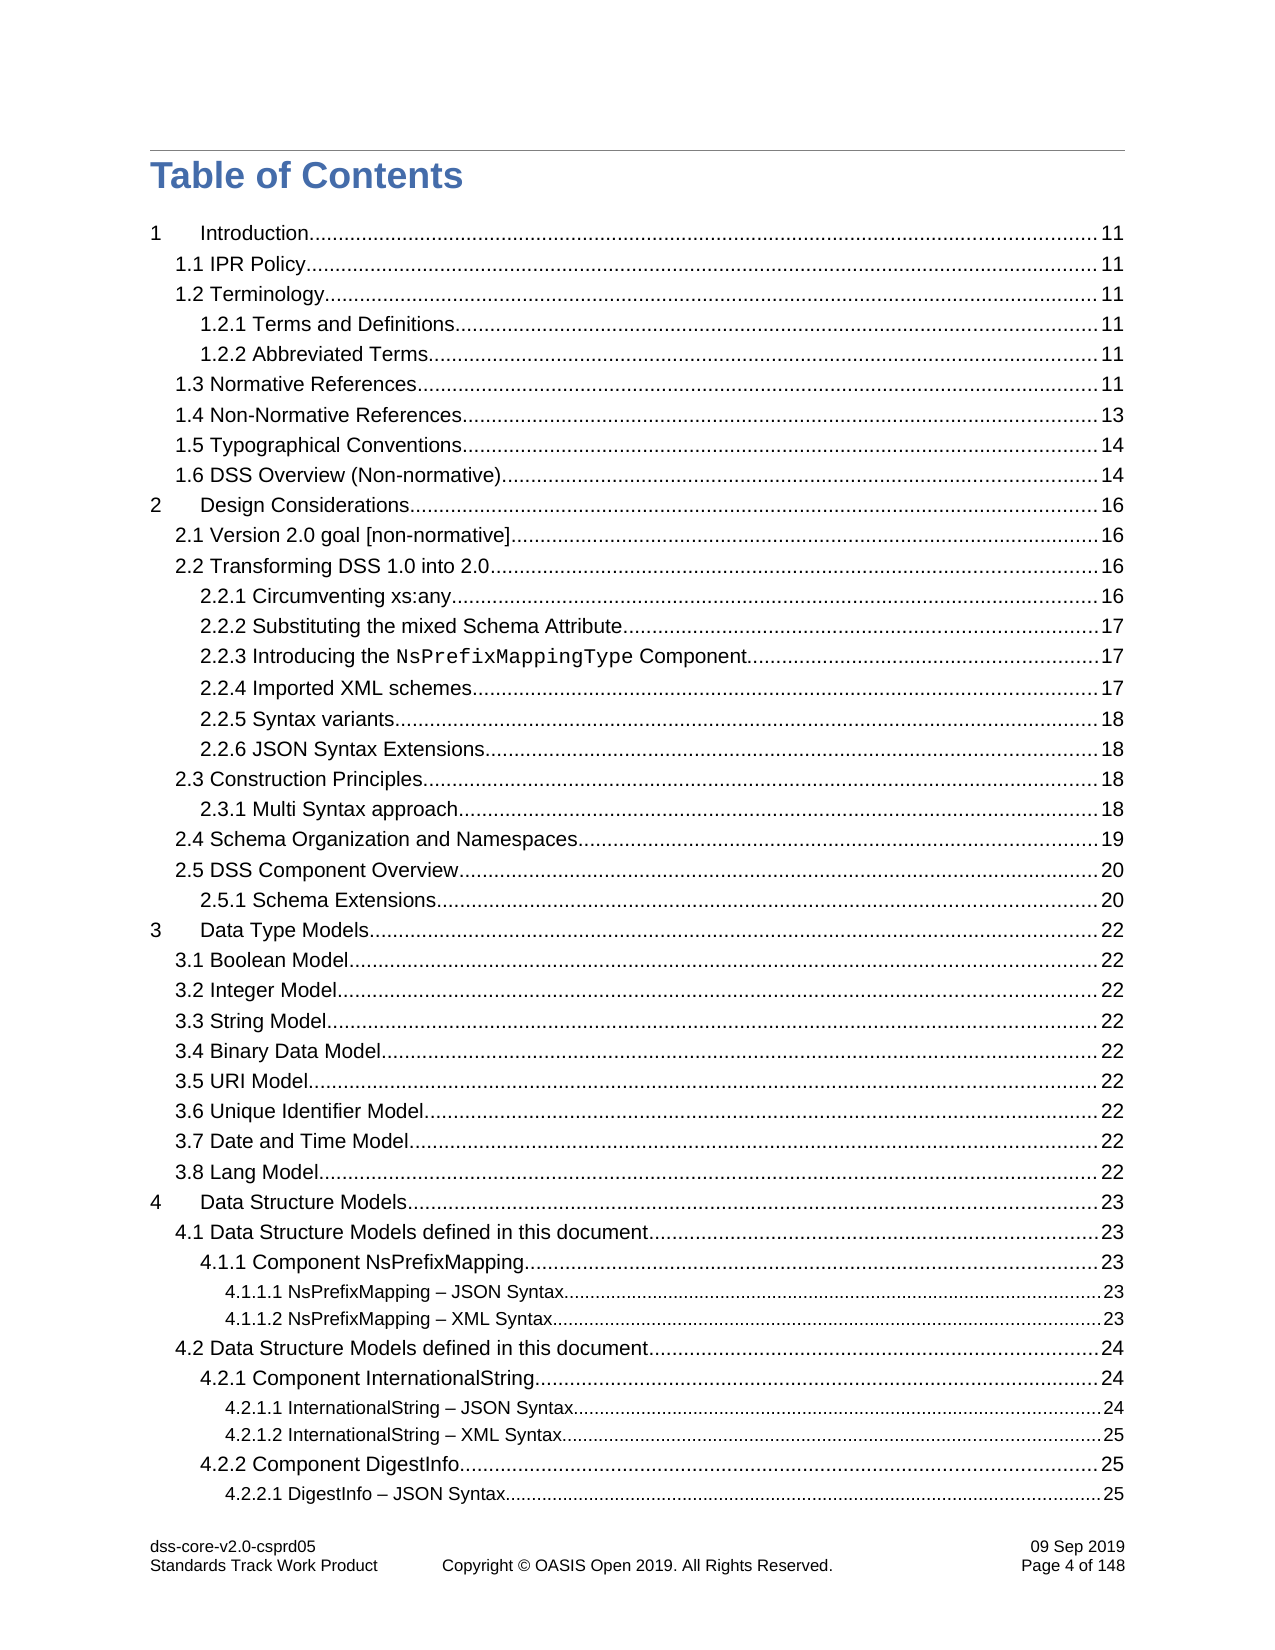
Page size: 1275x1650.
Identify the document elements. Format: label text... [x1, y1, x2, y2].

text 4.1 Data Structure Models defined in this document 23 [175, 1220, 1125, 1244]
text 2.2.6 JSON Syntax Extensions 18 [200, 737, 1125, 761]
text 2.2.2 Substituting the mixed Schema Attribute 17 [200, 614, 1125, 638]
text 2.2.3 Introducing the NsPrefixMappingType Component 17 [200, 644, 1125, 670]
text 3.5 URI Model 22 [175, 1069, 1125, 1093]
text 3.8 Lang Model 22 [175, 1159, 1125, 1183]
text 2.3.1 Multi Syntax approach 18 [200, 797, 1125, 821]
text 1.5 Typographical Conventions 14 [175, 433, 1125, 457]
text 2.3 Construction Principles 18 [175, 767, 1125, 791]
text 2.5 DSS Component Overview 20 [175, 857, 1125, 881]
text 2 Design Considerations 16 [150, 493, 1125, 517]
text 3.7 Date and Time Model 22 [175, 1129, 1125, 1153]
text 1.1 IPR Policy 11 [175, 251, 1125, 275]
text 4 Data Structure Models 23 [150, 1190, 1125, 1214]
text 3 Data Type Models 22 [150, 918, 1125, 942]
text 2.4 Schema Organization and Namespaces 19 [175, 827, 1125, 851]
text 2.2.4 Imported XML schemes 17 [200, 676, 1125, 700]
text 2.5.1 Schema Extensions 20 [200, 888, 1125, 912]
text 3.6 Unique Identifier Model 22 [175, 1099, 1125, 1123]
text 4.2.1.1 InternationalString – JSON Syntax 24 [225, 1396, 1125, 1418]
text Table of Contents [150, 151, 1125, 196]
text 2.2.5 Syntax variants 18 [200, 706, 1125, 730]
text 4.2.2.1 DigestInfo – JSON Syntax 25 [225, 1482, 1125, 1504]
text 1.2.1 Terms and Definitions 11 [200, 312, 1125, 336]
text 4.1.1.2 NsPrefixMapping – XML Syntax 23 [225, 1308, 1125, 1330]
text 4.2.2 Component DigestInfo 25 [200, 1452, 1125, 1476]
text 2.1 Version 2.0 goal [non-normative] 16 [175, 523, 1125, 547]
text 3.1 Boolean Model 22 [175, 948, 1125, 972]
text 1.4 Non-Normative References 13 [175, 402, 1125, 426]
text 4.2.1.2 InternationalString – XML Syntax 25 [225, 1424, 1125, 1446]
text 4.1.1.1 NsPrefixMapping – JSON Syntax 23 [225, 1280, 1125, 1302]
text 1.2 Terminology 11 [175, 282, 1125, 306]
text 4.2 Data Structure Models defined in this document 24 [175, 1336, 1125, 1360]
text 4.2.1 Component InternationalString 24 [200, 1366, 1125, 1390]
text 3.2 Integer Model 22 [175, 978, 1125, 1002]
text 1 Introduction 11 [150, 221, 1125, 245]
text 2.2.1 Circumventing xs:any 16 [200, 584, 1125, 608]
text 1.2.2 Abbreviated Terms 11 [200, 342, 1125, 366]
text 1.6 DSS Overview (Non-normative) 14 [175, 463, 1125, 487]
text 4.1.1 Component NsPrefixMapping 23 [200, 1250, 1125, 1274]
text 3.4 Binary Data Model 22 [175, 1039, 1125, 1063]
text 2.2 Transforming DSS 1.0 into 2.0 16 [175, 553, 1125, 577]
text 1.3 Normative References 11 [175, 372, 1125, 396]
text 3.3 String Model 22 [175, 1008, 1125, 1032]
